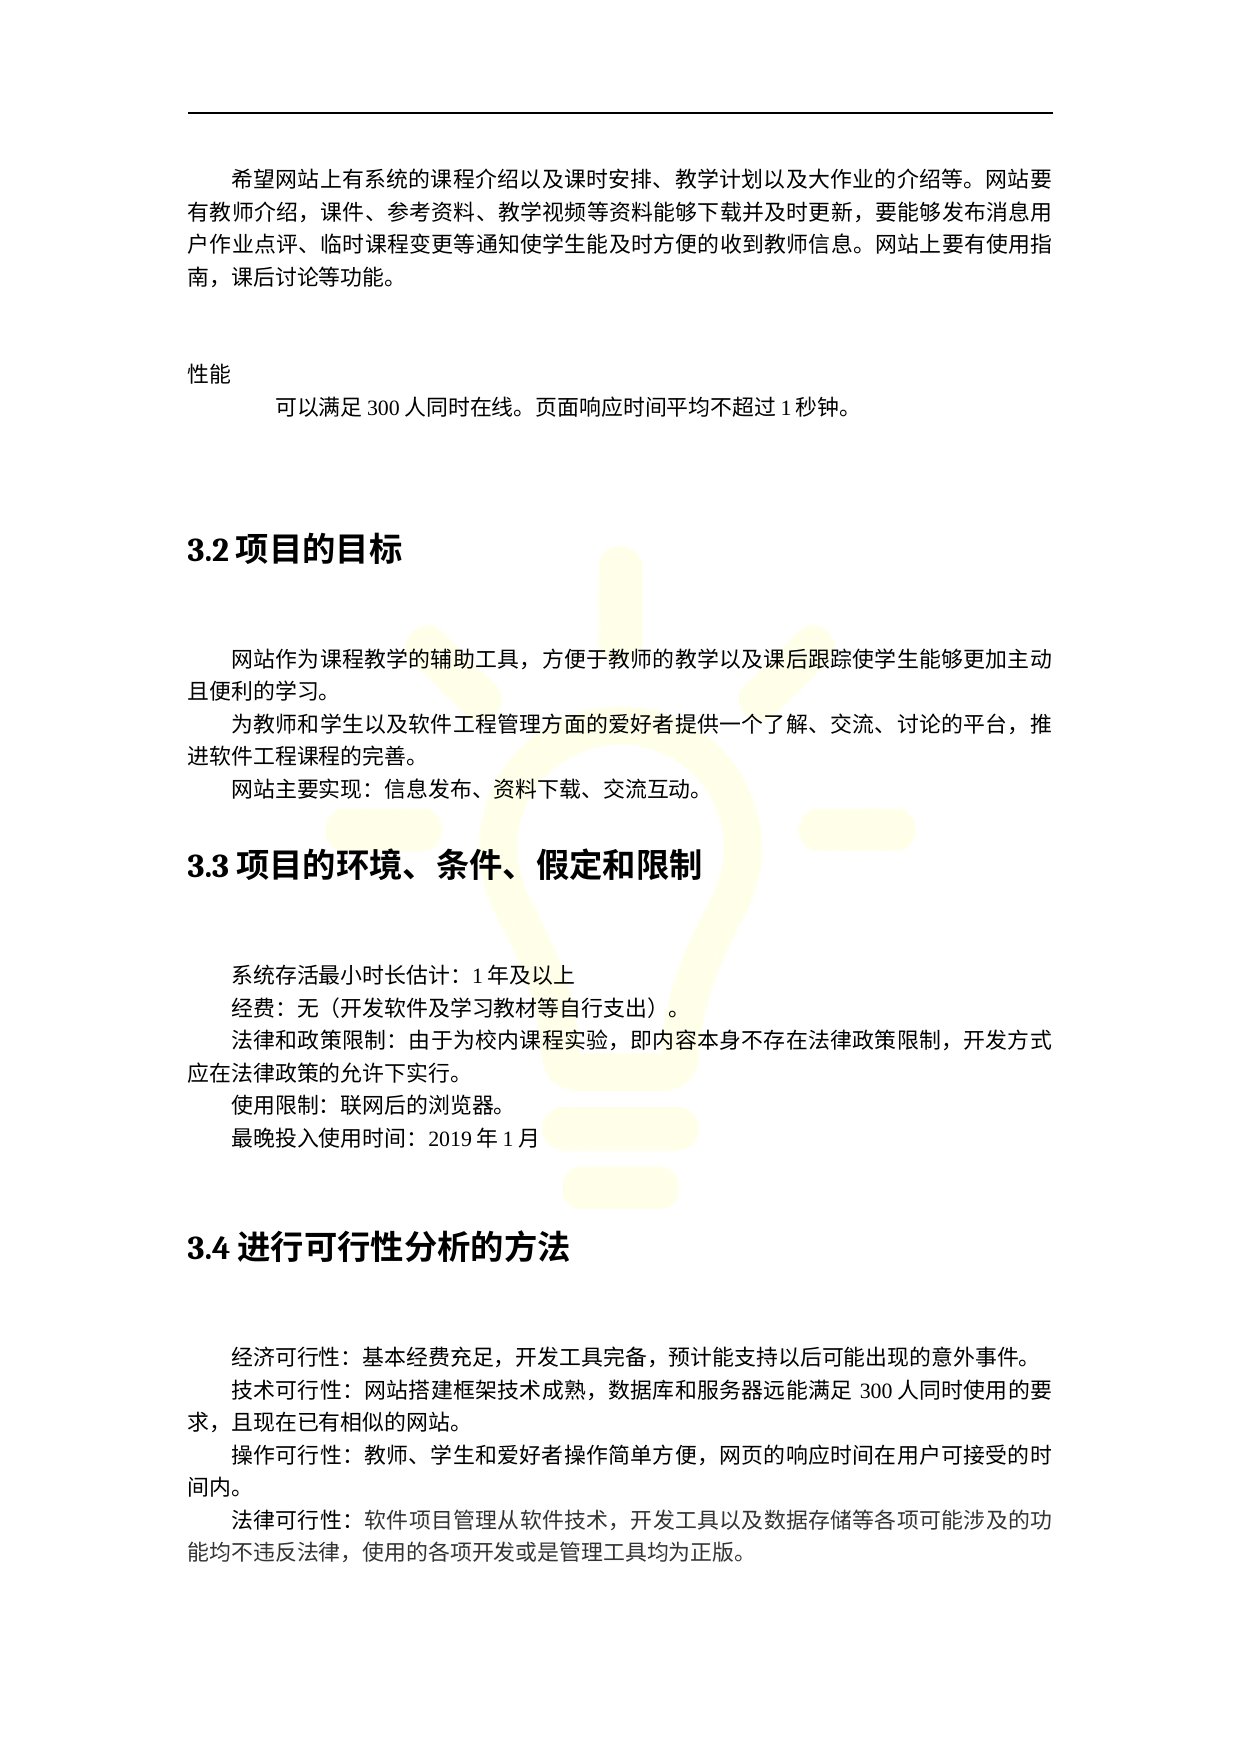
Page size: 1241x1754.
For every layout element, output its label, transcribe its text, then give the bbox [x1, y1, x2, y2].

text 法律可行性：软件项目管理从软件技术，开发工具以及数据存储等各项可能涉及的功能均不违反法律，使用的各项开发或是管理工具均为正版。 [187, 1502, 1053, 1567]
text 可以满足300人同时在线。页面响应时间平均不超过1秒钟。 [187, 389, 1053, 422]
text 系统存活最小时长估计：1年及以上 [187, 958, 1053, 991]
text 使用限制：联网后的浏览器。 [187, 1088, 1053, 1121]
subtitle 3.2项目的目标 [187, 514, 1053, 579]
text 最晚投入使用时间：2019年1月 [187, 1121, 1053, 1153]
text 操作可行性：教师、学生和爱好者操作简单方便，网页的响应时间在用户可接受的时间内。 [187, 1437, 1053, 1502]
text 网站作为课程教学的辅助工具，方便于教师的教学以及课后跟踪使学生能够更加主动且便利的学习。 [187, 641, 1053, 706]
text 法律和政策限制：由于为校内课程实验，即内容本身不存在法律政策限制，开发方式应在法律政策的允许下实行。 [187, 1023, 1053, 1088]
text 网站主要实现：信息发布、资料下载、交流互动。 [187, 771, 1053, 804]
text 经费：无（开发软件及学习教材等自行支出）。 [187, 991, 1053, 1023]
subtitle 3.3项目的环境、条件、假定和限制 [187, 831, 1053, 896]
text 性能 [187, 357, 1053, 389]
subtitle 3.4进行可行性分析的方法 [187, 1213, 1053, 1278]
text 希望网站上有系统的课程介绍以及课时安排、教学计划以及大作业的介绍等。网站要有教师介绍，课件、参考资料、教学视频等资料能够下载并及时更新，要能够发布消息用户作业点评、临时课程变更等通知使学生能及时方便的收到教师信息。网站上要有使用指南，课后讨论等功能。 [187, 162, 1053, 292]
text 为教师和学生以及软件工程管理方面的爱好者提供一个了解、交流、讨论的平台，推进软件工程课程的完善。 [187, 706, 1053, 771]
text 经济可行性：基本经费充足，开发工具完备，预计能支持以后可能出现的意外事件。 [187, 1340, 1053, 1372]
text 技术可行性：网站搭建框架技术成熟，数据库和服务器远能满足300人同时使用的要求，且现在已有相似的网站。 [187, 1372, 1053, 1437]
